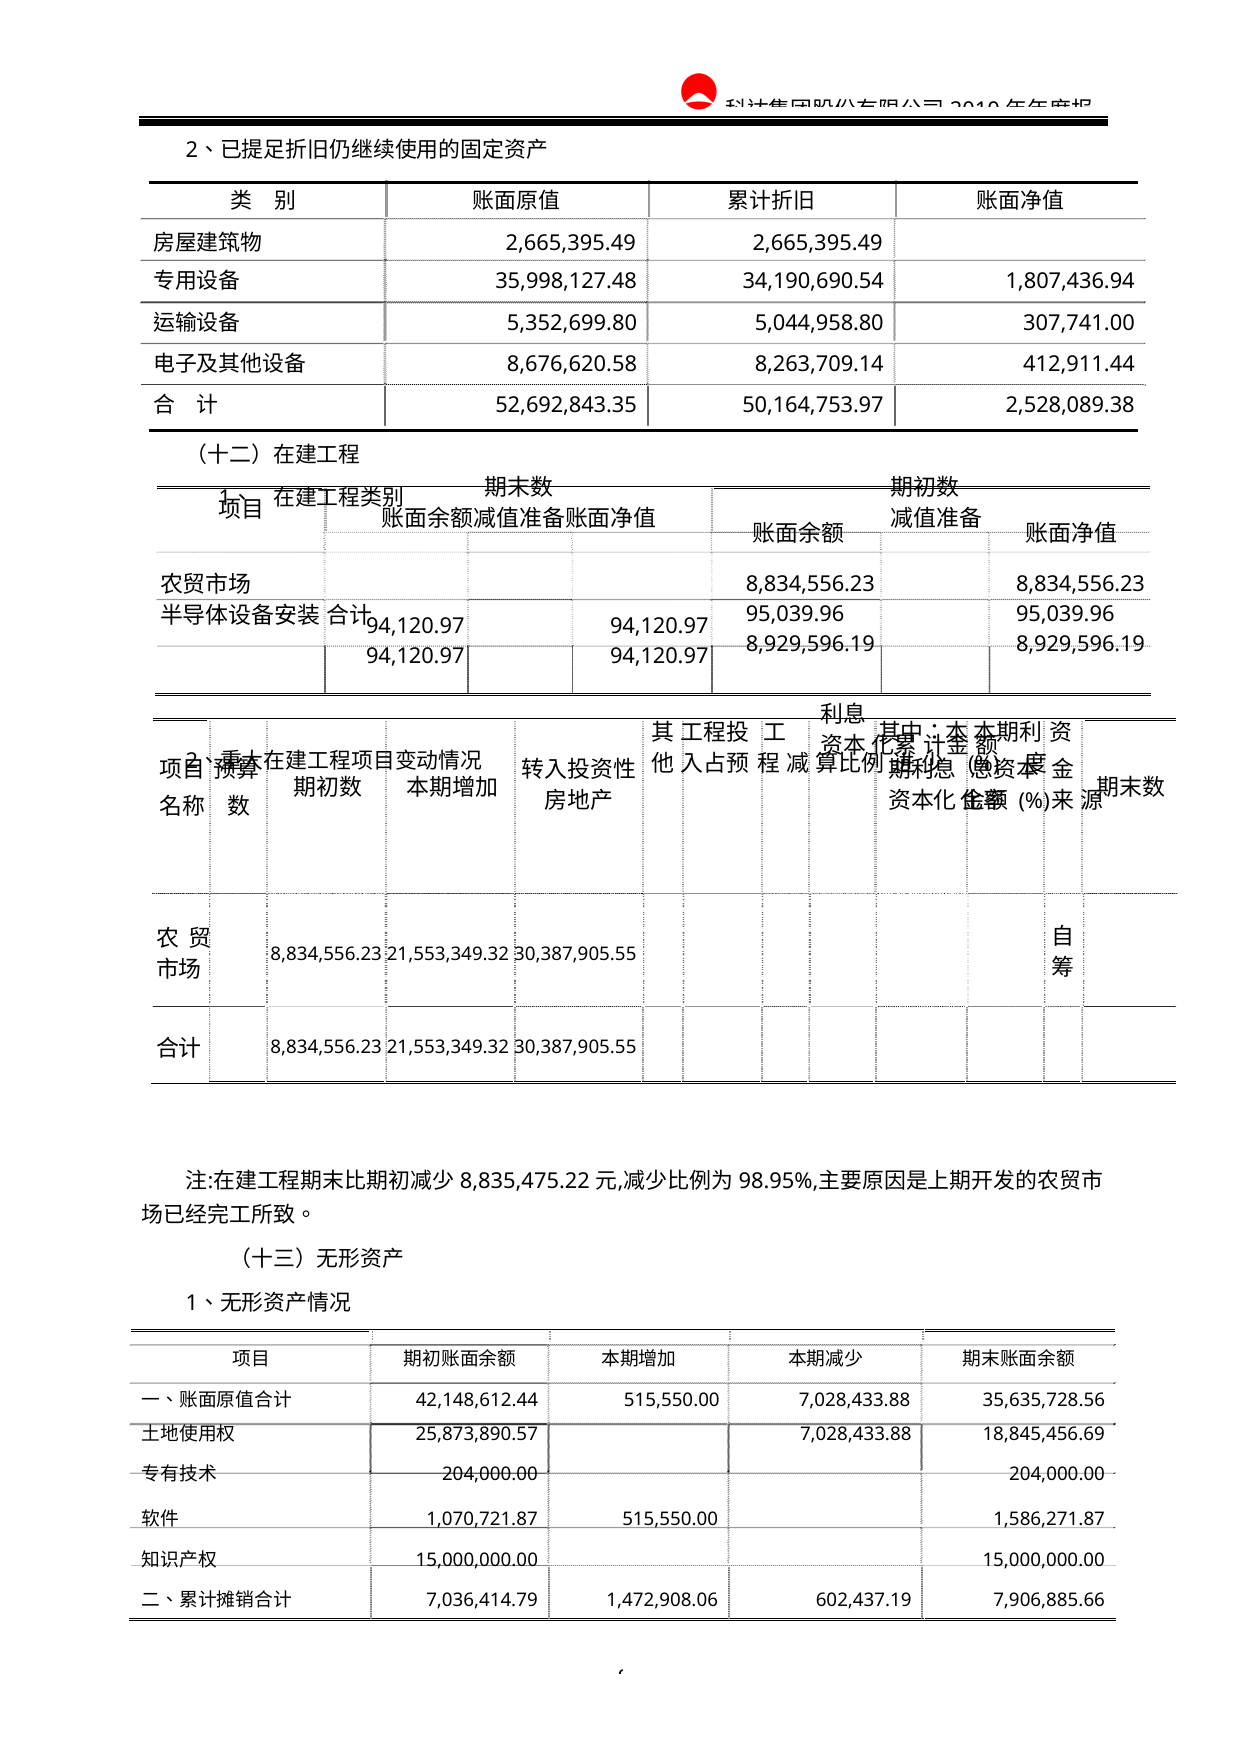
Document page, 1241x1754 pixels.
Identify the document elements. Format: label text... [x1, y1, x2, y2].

text 2、已提足折旧仍继续使用的固定资产 [185, 134, 1105, 163]
text （十三）无形资产 1、无形资产情况 [185, 1243, 406, 1316]
picture [884, 737, 892, 743]
picture [150, 775, 1178, 1083]
text （十二）在建工程 [185, 439, 1105, 468]
picture [1063, 530, 1067, 540]
text 1、 在建工程类别 [218, 482, 1105, 512]
picture [978, 727, 984, 736]
picture [681, 73, 717, 110]
picture [207, 719, 1085, 746]
text 2、重大在建工程项目变动情况 [185, 746, 1105, 775]
picture [877, 737, 882, 746]
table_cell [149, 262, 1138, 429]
picture [790, 530, 794, 540]
picture [128, 1342, 138, 1619]
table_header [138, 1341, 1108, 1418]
picture [884, 739, 902, 746]
picture [419, 514, 423, 525]
picture [1138, 216, 1148, 426]
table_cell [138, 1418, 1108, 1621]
picture [155, 512, 1152, 693]
picture [602, 514, 606, 525]
picture [912, 727, 919, 733]
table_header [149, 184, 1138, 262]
picture [983, 738, 990, 746]
picture [985, 727, 990, 736]
picture [369, 1330, 925, 1341]
picture [139, 216, 149, 426]
picture [1108, 1342, 1118, 1619]
text 注:在建工程期末比期初减少 8,835,475.22 元,减少比例为 98.95%,主要原因是上期开发的农贸市 场已经完工所致。 [142, 1165, 1105, 1228]
